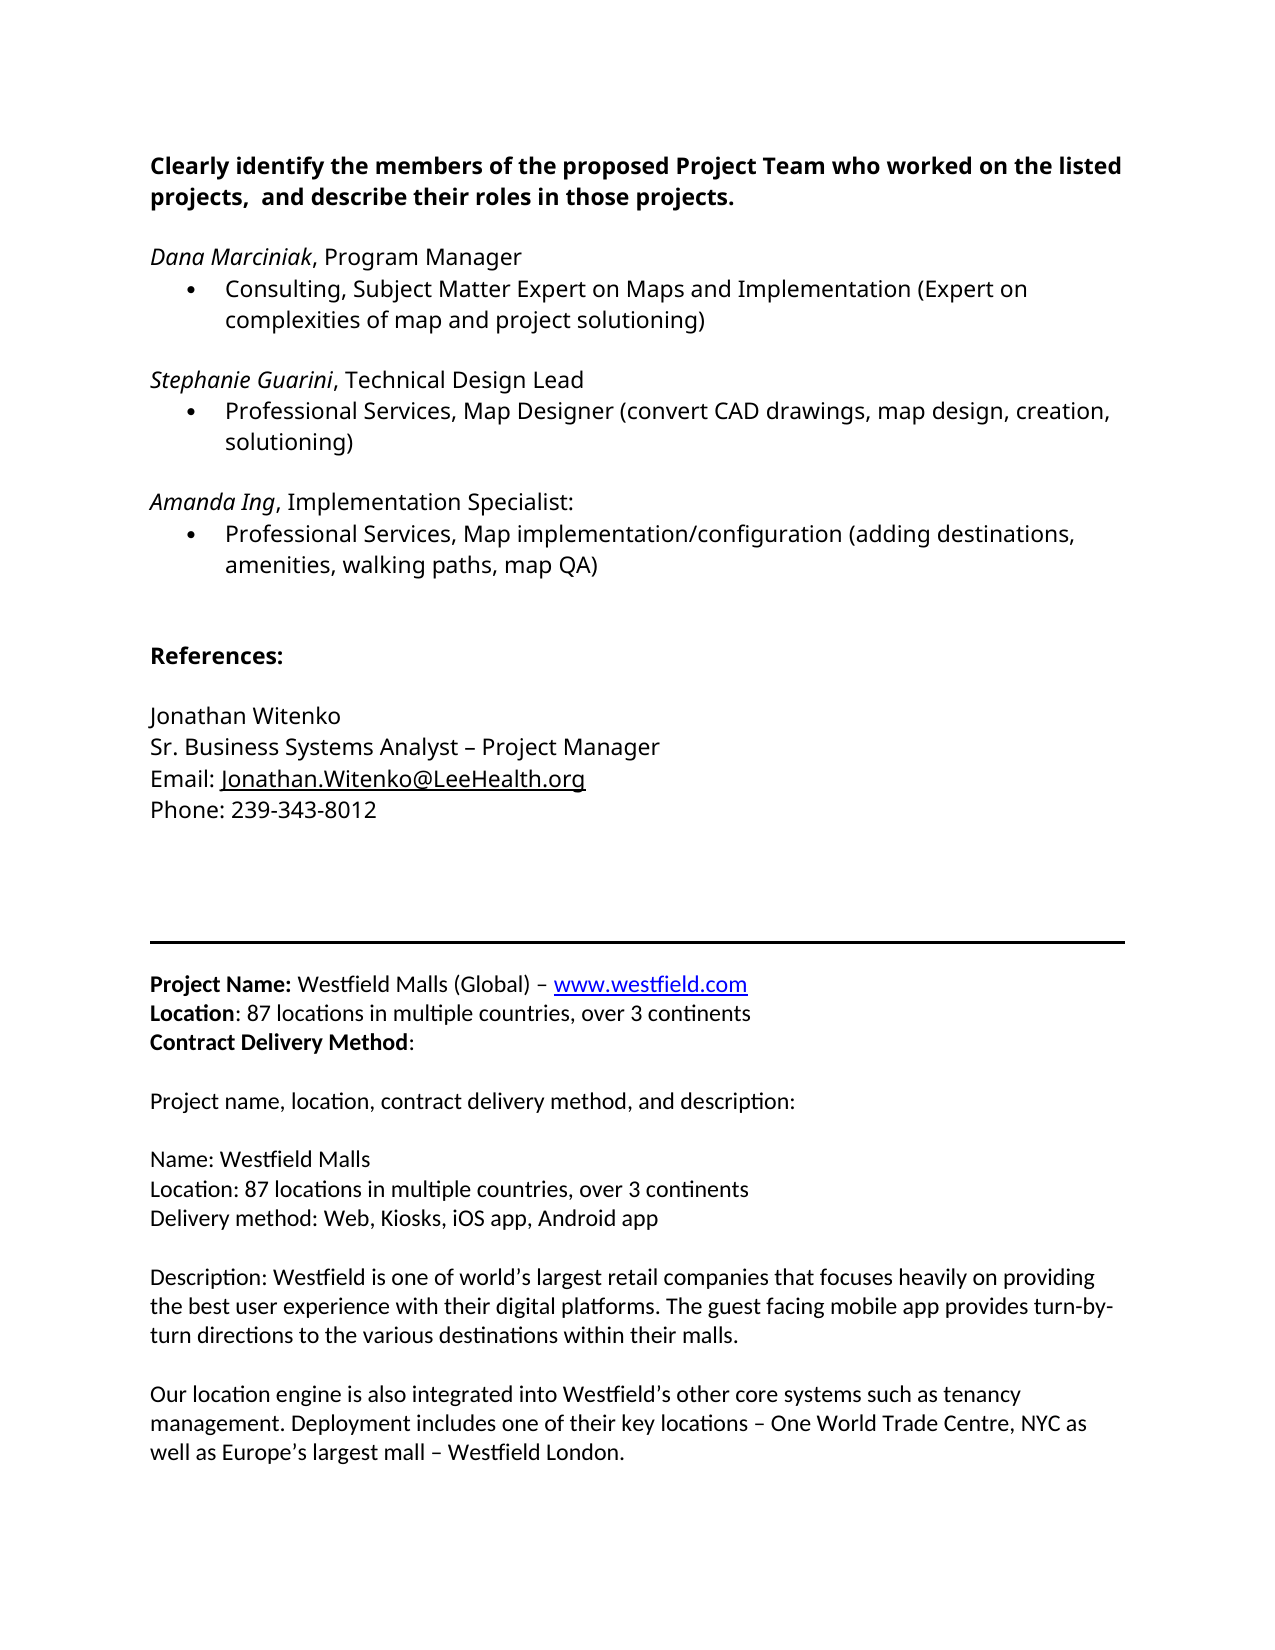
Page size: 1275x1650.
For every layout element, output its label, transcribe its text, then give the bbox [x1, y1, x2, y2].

text Name: Westfield Malls [150, 1144, 1125, 1174]
list Consulting, Subject Matter Expert on Maps and Implementation (Expert on complexities of map and project solutioning) [187, 272, 1125, 335]
text Phone: 239-343-8012 [150, 794, 1125, 825]
text Dana Marciniak, Program Manager [150, 241, 1125, 272]
text Project Name: Westfield Malls (Global) – www.westfield.com [150, 969, 1125, 998]
text Delivery method: Web, Kiosks, iOS app, Android app [150, 1203, 1125, 1232]
text Project name, location, contract delivery method, and description: [150, 1086, 1125, 1115]
text Jonathan Witenko Sr. Business Systems Analyst – Project Manager [150, 700, 1125, 762]
text Location: 87 locations in multiple countries, over 3 continents [150, 998, 1125, 1027]
text Description: Westfield is one of world’s largest retail companies that focuses heavily on providing the best user experience with their digital platforms. The guest facing mobile app provides turn-by-turn directions to the various destinations within their malls. [150, 1262, 1125, 1349]
text Amanda Ing, Implementation Specialist: [150, 486, 1125, 517]
text Email: Jonathan.Witenko@LeeHealth.org [150, 762, 1125, 794]
text Our location engine is also integrated into Westfield’s other core systems such as tenancy management. Deployment includes one of their key locations – One World Trade Centre, NYC as well as Europe’s largest mall – Westfield London. [150, 1379, 1125, 1467]
list Professional Services, Map implementation/configuration (adding destinations, amenities, walking paths, map QA) [187, 517, 1125, 580]
text Contract Delivery Method: [150, 1027, 1125, 1057]
text References: [150, 640, 1125, 671]
text Stephanie Guarini, Technical Design Lead [150, 364, 1125, 395]
text Location: 87 locations in multiple countries, over 3 continents [150, 1174, 1125, 1203]
text Clearly identify the members of the proposed Project Team who worked on the listed projects, and describe their roles in those projects. [150, 150, 1125, 212]
list Professional Services, Map Designer (convert CAD drawings, map design, creation, solutioning) [187, 395, 1125, 457]
